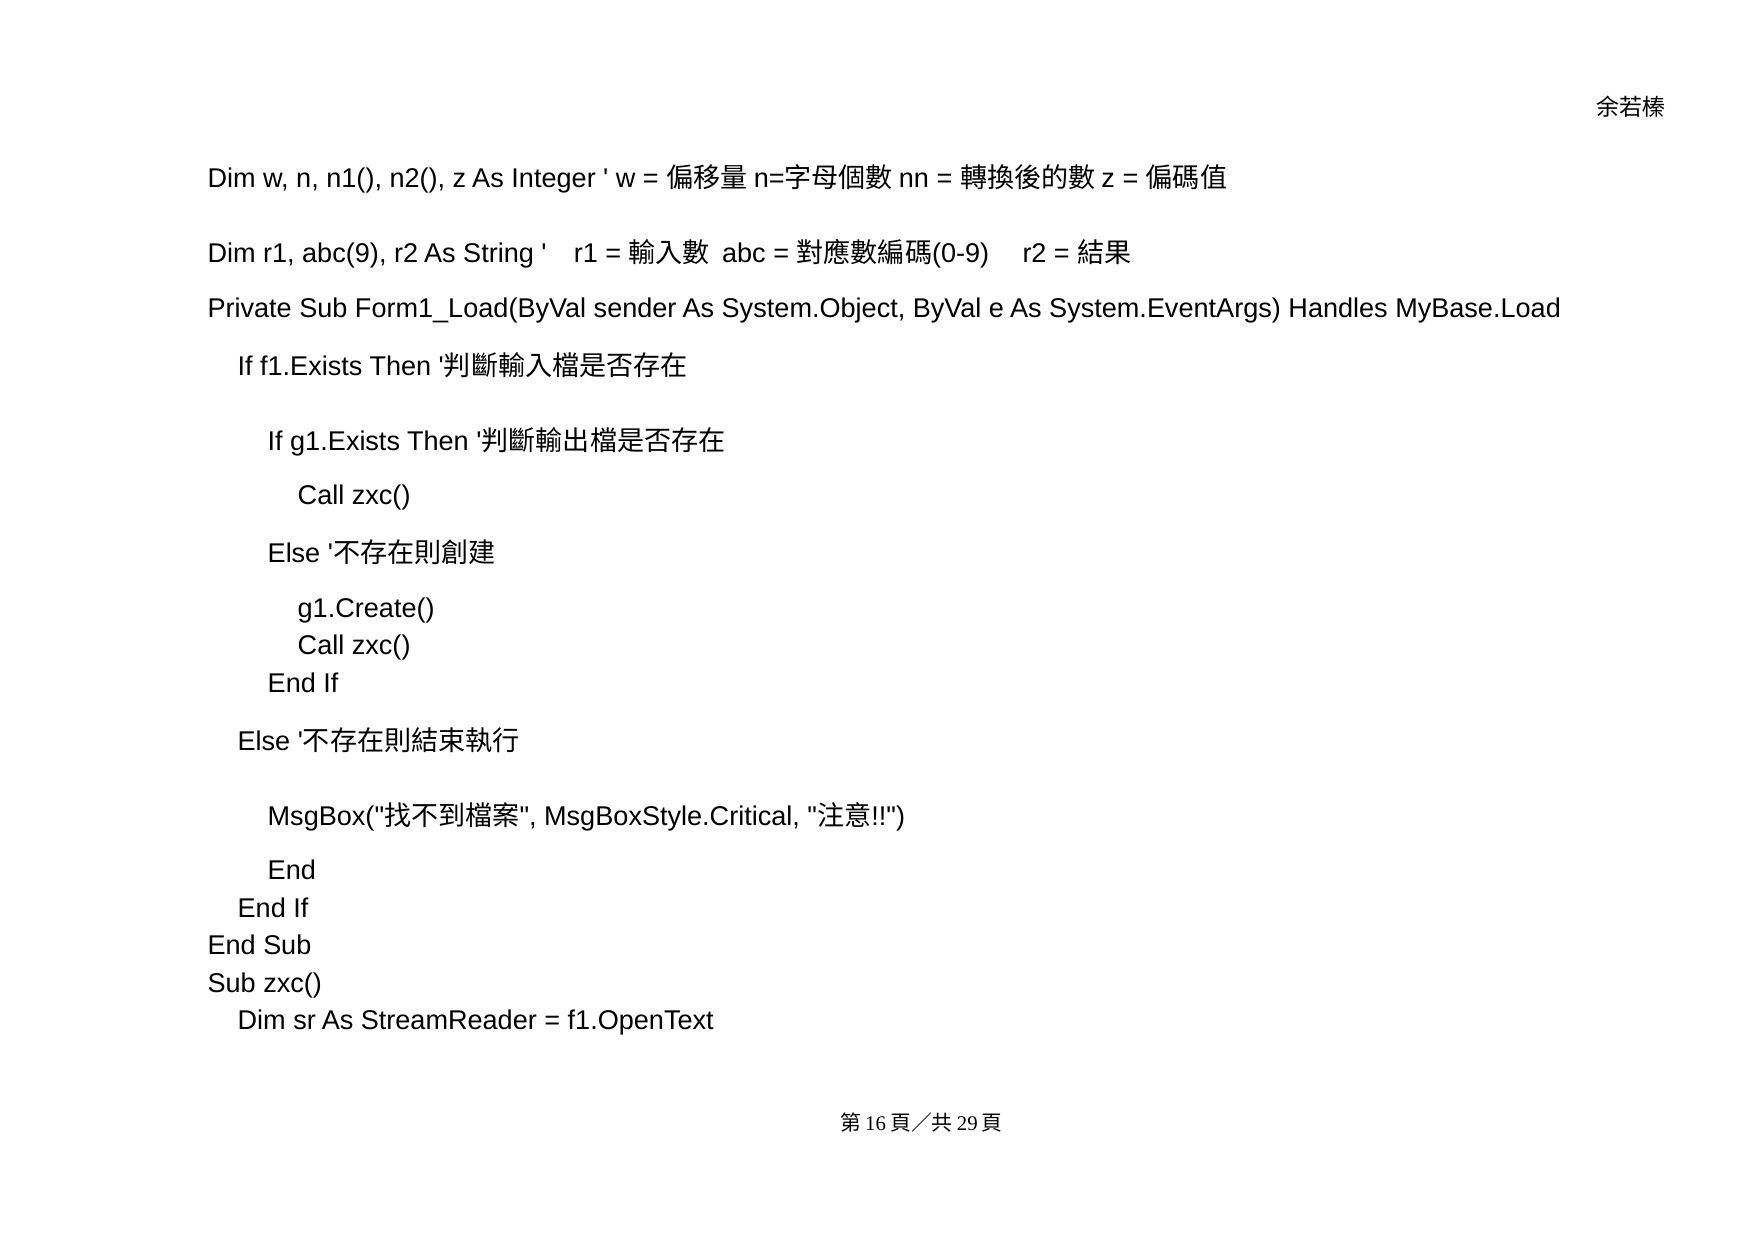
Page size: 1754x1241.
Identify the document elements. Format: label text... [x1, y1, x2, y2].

text If g1.Exists Then '判斷輸出檔是否存在 [177, 401, 1665, 476]
text Dim r1, abc(9), r2 As String ' r1 = 輸入數 abc = 對應數編碼(0-9) r2 = 結果 [177, 213, 1665, 288]
text End If [177, 888, 1665, 926]
text End Sub [177, 926, 1665, 963]
text Private Sub Form1_Load(ByVal sender As System.Object, ByVal e As System.EventArgs) Handles MyBase.Load [177, 288, 1665, 326]
text Dim w, n, n1(), n2(), z As Integer ' w = 偏移量 n=字母個數 nn = 轉換後的數 z = 偏碼值 [177, 138, 1665, 213]
text Dim sr As StreamReader = f1.OpenText [177, 1001, 1665, 1038]
text Else '不存在則創建 [177, 513, 1665, 588]
text End If [177, 663, 1665, 701]
text Call zxc() [177, 476, 1665, 513]
text If f1.Exists Then '判斷輸入檔是否存在 [177, 326, 1665, 401]
text End [177, 851, 1665, 888]
text MsgBox("找不到檔案", MsgBoxStyle.Critical, "注意!!") [177, 776, 1665, 851]
text Call zxc() [177, 626, 1665, 663]
text Sub zxc() [177, 963, 1665, 1001]
text g1.Create() [177, 588, 1665, 626]
text Else '不存在則結束執行 [177, 701, 1665, 776]
